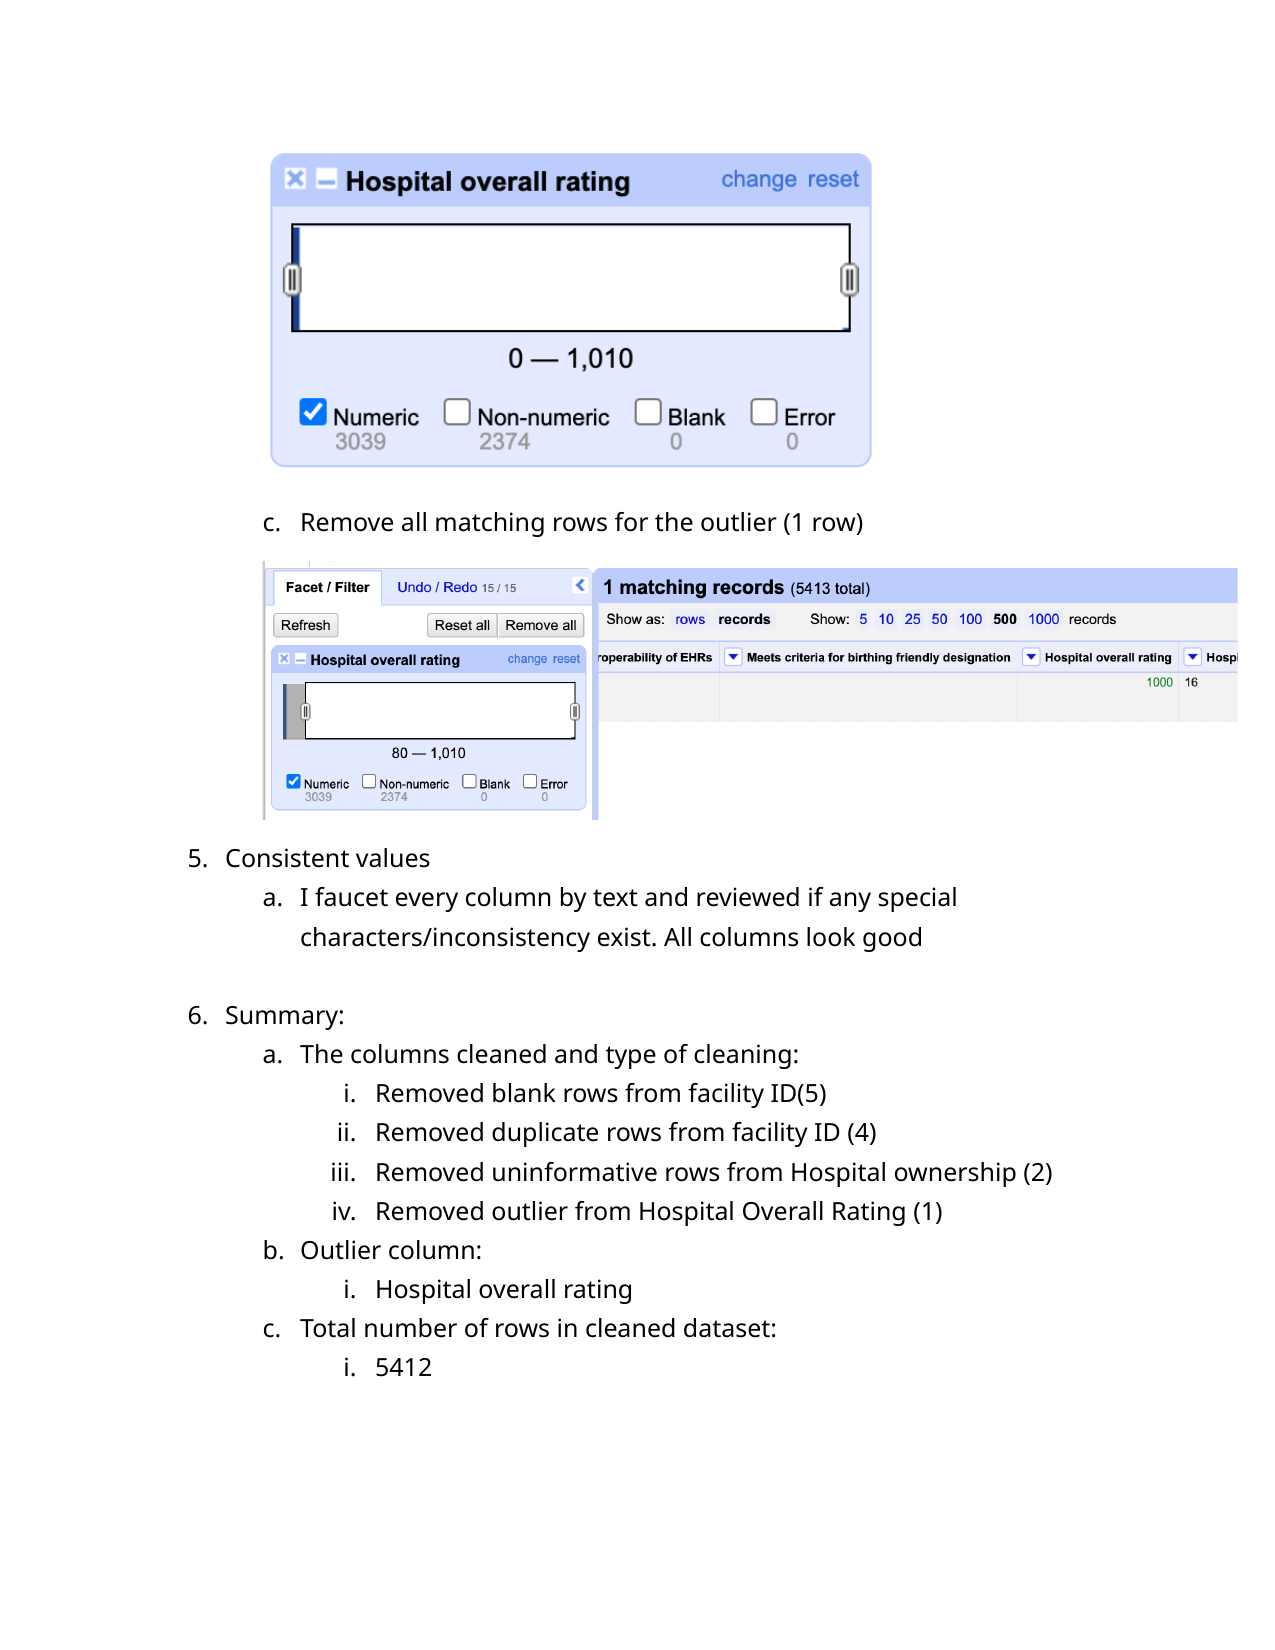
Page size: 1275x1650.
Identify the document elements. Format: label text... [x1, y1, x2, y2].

list Outlier column: [262, 1233, 1125, 1267]
picture [262, 150, 880, 484]
list Removed uninformative rows from Hospital ownership (2) [356, 1154, 1125, 1188]
list Summary: [187, 998, 1125, 1032]
list Hospital overall rating [356, 1272, 1125, 1306]
list Remove all matching rows for the outlier (1 row) [262, 505, 1125, 539]
list Consistent values [187, 841, 1125, 875]
picture [262, 561, 1238, 820]
list 5412 [356, 1350, 1125, 1384]
list I faucet every column by text and reviewed if any special characters/inconsistency exist. All columns look good [262, 880, 1125, 953]
list Total number of rows in cleaned dataset: [262, 1311, 1125, 1345]
list Removed blank rows from facility ID(5) [356, 1076, 1125, 1110]
list Removed outlier from Hospital Overall Rating (1) [356, 1193, 1125, 1227]
list Removed duplicate rows from facility ID (4) [356, 1115, 1125, 1149]
list The columns cleaned and type of cleaning: [262, 1037, 1125, 1071]
